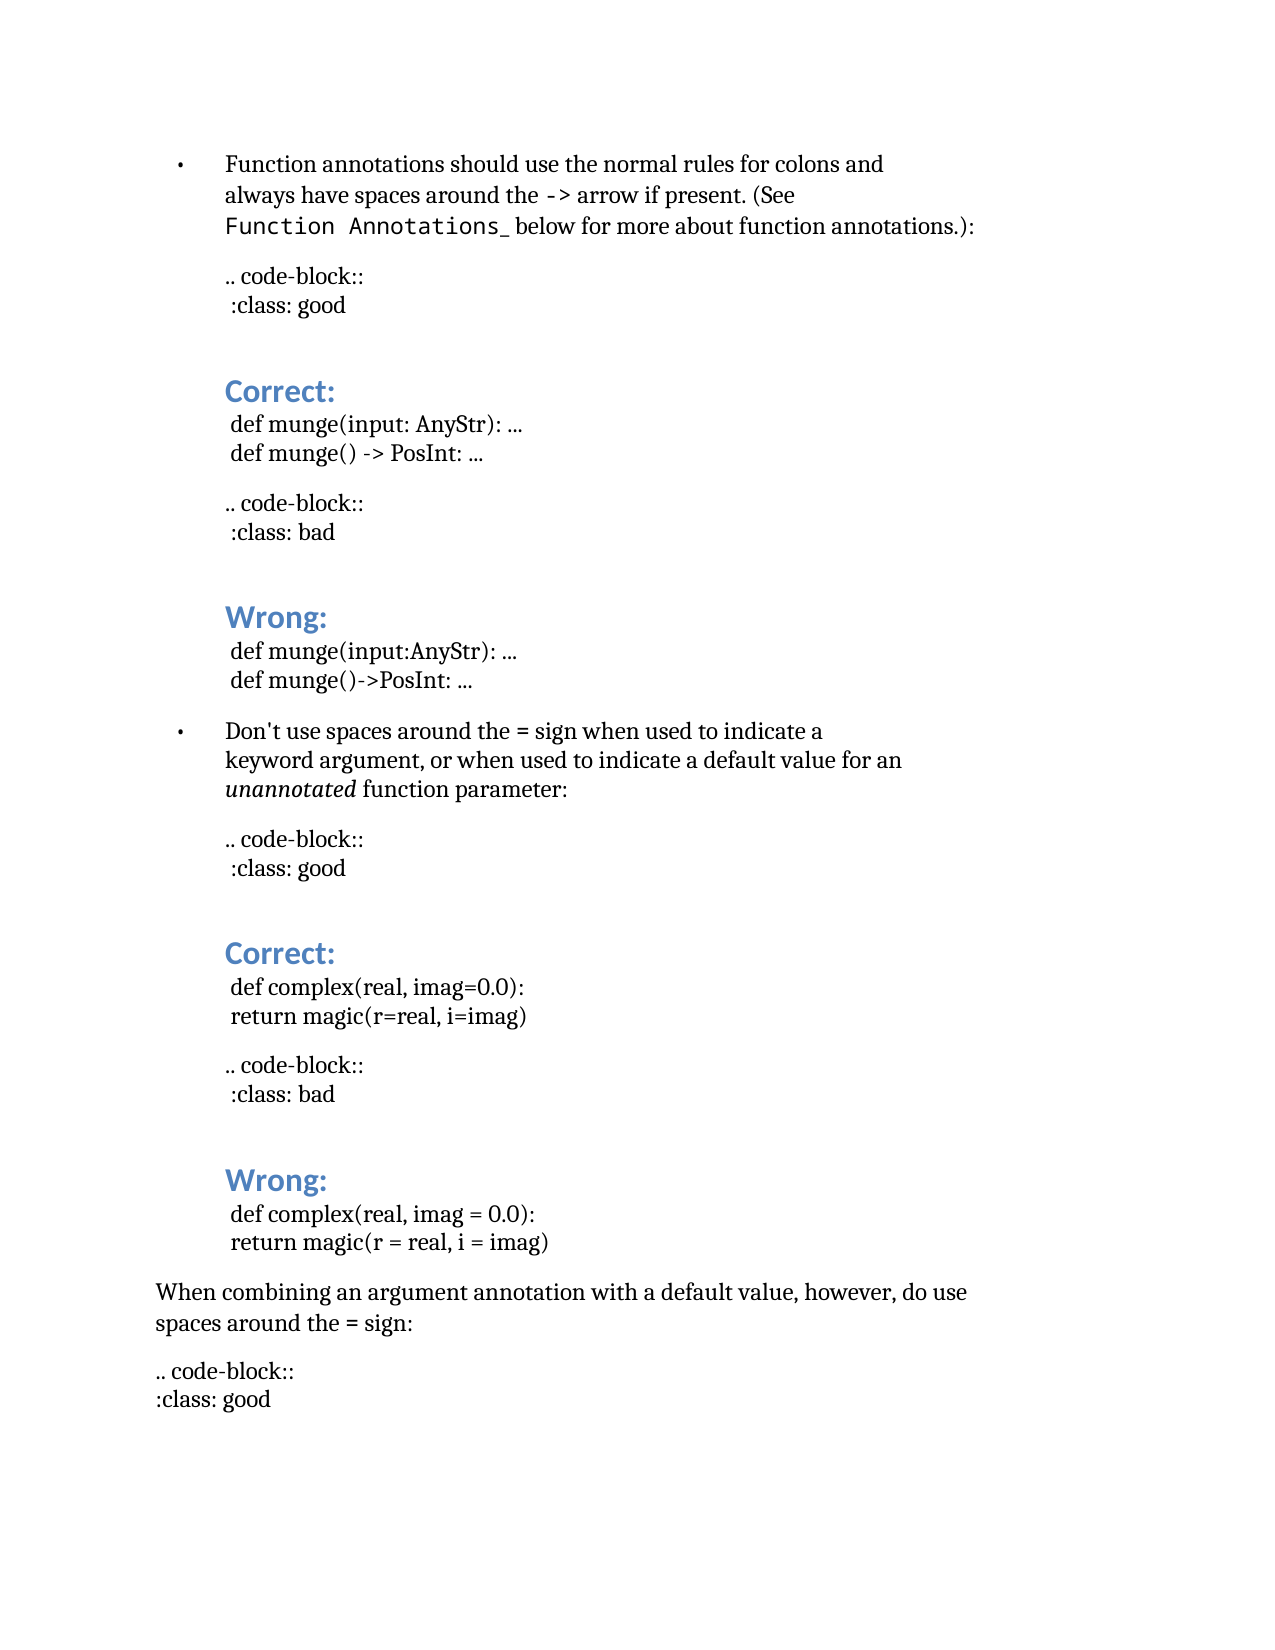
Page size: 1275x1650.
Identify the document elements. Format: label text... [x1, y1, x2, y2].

subtitle Correct: [175, 369, 1125, 410]
list def complex(real, imag = 0.0): return magic(r = real, i = imag) [175, 1199, 1125, 1257]
list .. code-block:: :class: bad [175, 1051, 1125, 1109]
list .. code-block:: :class: bad [175, 489, 1125, 546]
list def complex(real, imag=0.0): return magic(r=real, i=imag) [175, 973, 1125, 1031]
list def munge(input: AnyStr): ... def munge() -> PosInt: ... [175, 410, 1125, 468]
list Don't use spaces around the = sign when used to indicate a keyword argument, or when used to indicate a default value for an unannotated function parameter: [175, 715, 1125, 804]
list .. code-block:: :class: good [175, 262, 1125, 319]
text .. code-block:: :class: good [150, 1357, 1125, 1414]
list def munge(input:AnyStr): ... def munge()->PosInt: ... [175, 637, 1125, 694]
list Function annotations should use the normal rules for colons and always have spaces around the -> arrow if present. (See Function Annotations_ below for more about function annotations.): [175, 150, 1125, 241]
list .. code-block:: :class: good [175, 825, 1125, 882]
subtitle Correct: [175, 932, 1125, 973]
text When combining an argument annotation with a default value, however, do use spaces around the = sign: [150, 1278, 1125, 1338]
subtitle Wrong: [175, 596, 1125, 637]
subtitle Wrong: [175, 1159, 1125, 1199]
